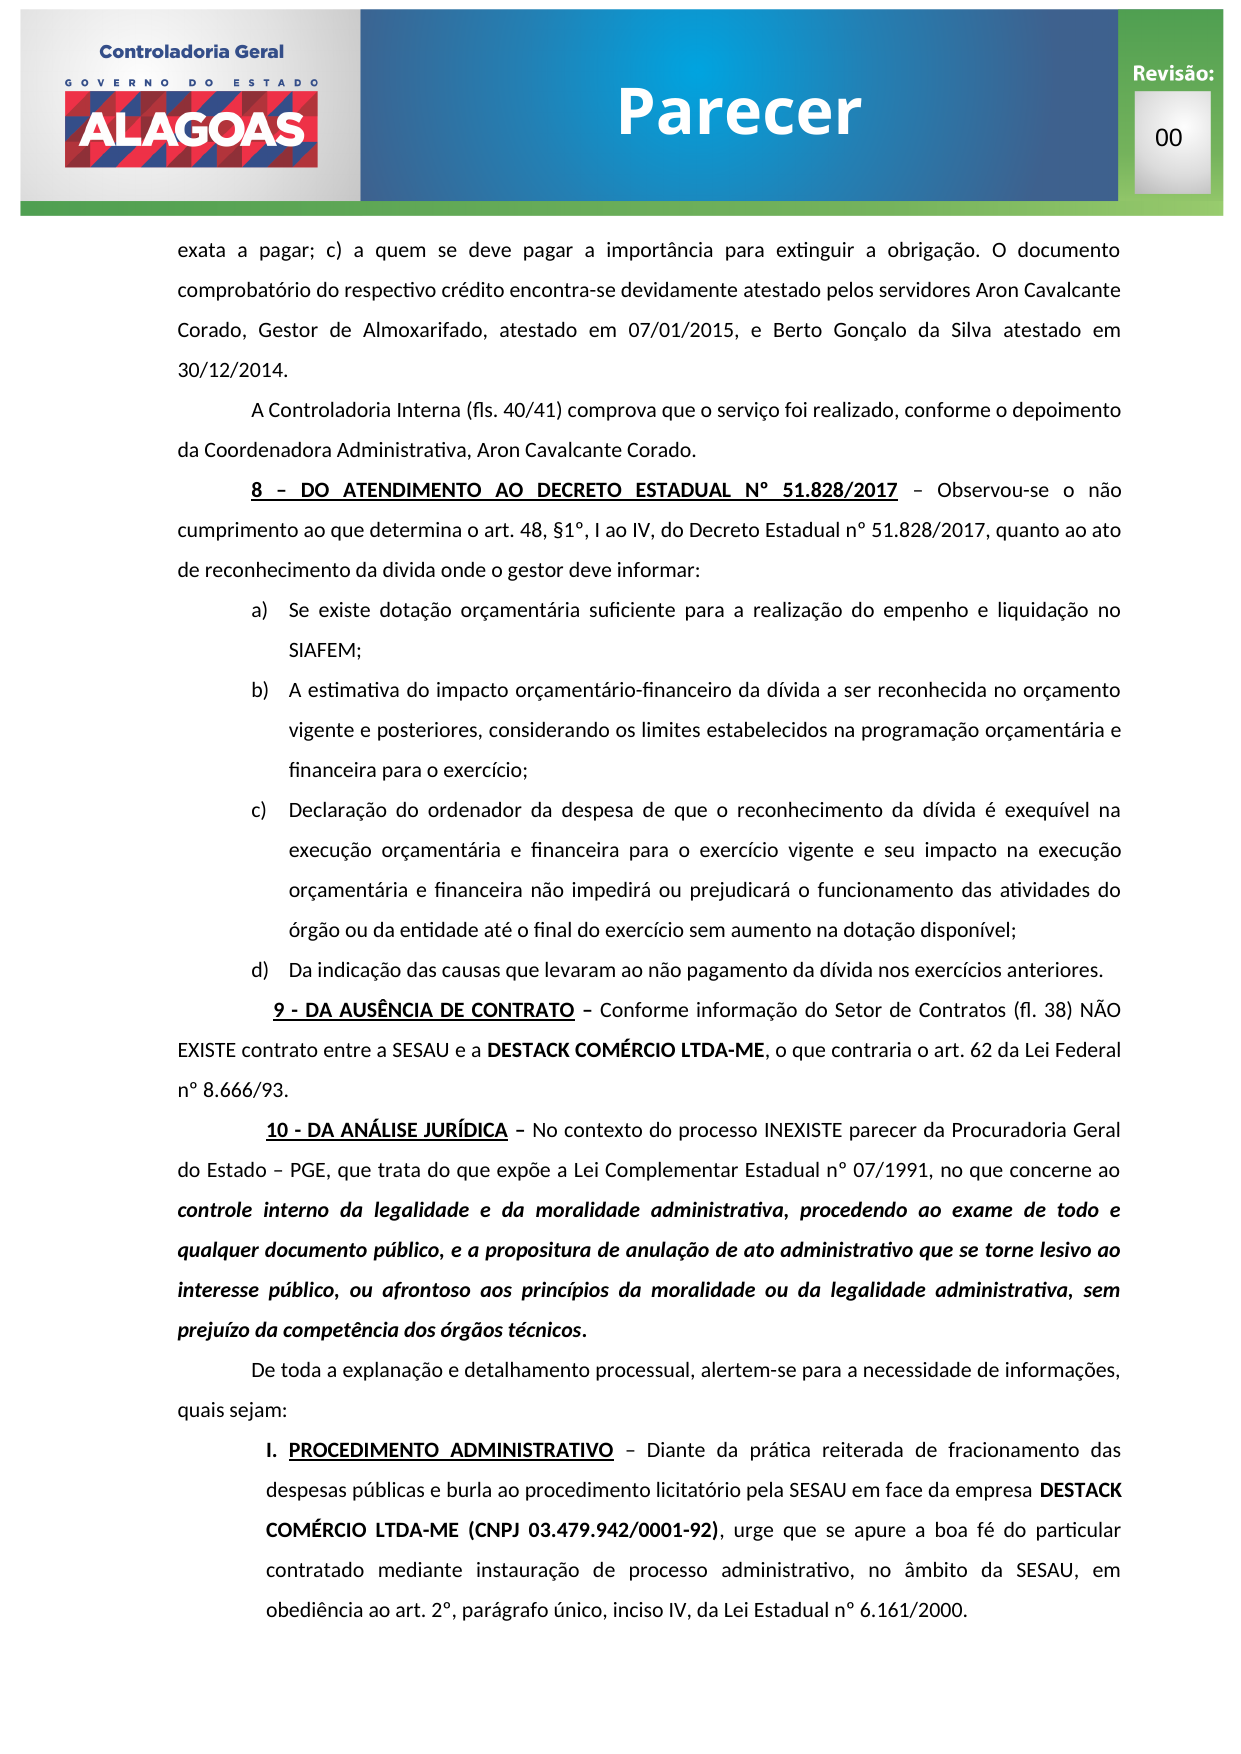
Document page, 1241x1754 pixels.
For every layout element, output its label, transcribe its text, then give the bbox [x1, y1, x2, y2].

picture [20, 9, 1224, 216]
text 9 - DA AUSÊNCIA DE CONTRATO – Conforme informação do Setor de Contratos (fl. 38) NÃO EXISTE contrato entre a SESAU e a DESTACK COMÉRCIO LTDA-ME, o que contraria o art. 62 da Lei Federal nº 8.666/93. [177, 996, 1122, 1103]
list I. PROCEDIMENTO ADMINISTRATIVO – Diante da prática reiterada de fracionamento das despesas públicas e burla ao procedimento licitatório pela SESAU em face da empresa DESTACK COMÉRCIO LTDA-ME (CNPJ 03.479.942/0001-92), urge que se apure a boa fé do particular contratado mediante instauração de processo administrativo, no âmbito da SESAU, em obediência ao art. 2º, parágrafo único, inciso IV, da Lei Estadual nº 6.161/2000. [266, 1436, 1122, 1623]
text 8 – DO ATENDIMENTO AO DECRETO ESTADUAL Nº 51.828/2017 – Observou-se o não cumprimento ao que determina o art. 48, §1º, I ao IV, do Decreto Estadual nº 51.828/2017, quanto ao ato de reconhecimento da divida onde o gestor deve informar: [177, 476, 1122, 583]
list Declaração do ordenador da despesa de que o reconhecimento da dívida é exequível na execução orçamentária e financeira para o exercício vigente e seu impacto na execução orçamentária e financeira não impedirá ou prejudicará o funcionamento das atividades do órgão ou da entidade até o final do exercício sem aumento na dotação disponível; [251, 796, 1122, 943]
list Se existe dotação orçamentária suficiente para a realização do empenho e liquidação no SIAFEM; [251, 596, 1122, 663]
text De toda a explanação e detalhamento processual, alertem-se para a necessidade de informações, quais sejam: [177, 1356, 1122, 1423]
text 10 - DA ANÁLISE JURÍDICA – No contexto do processo INEXISTE parecer da Procuradoria Geral do Estado – PGE, que trata do que expõe a Lei Complementar Estadual nº 07/1991, no que concerne ao controle interno da legalidade e da moralidade administrativa, procedendo ao exame de todo e qualquer documento público, e a propositura de anulação de ato administrativo que se torne lesivo ao interesse público, ou afrontoso aos princípios da moralidade ou da legalidade administrativa, sem prejuízo da competência dos órgãos técnicos. [177, 1116, 1122, 1343]
list A estimativa do impacto orçamentário-financeiro da dívida a ser reconhecida no orçamento vigente e posteriores, considerando os limites estabelecidos na programação orçamentária e financeira para o exercício; [251, 676, 1122, 783]
text A Controladoria Interna (fls. 40/41) comprova que o serviço foi realizado, conforme o depoimento da Coordenadora Administrativa, Aron Cavalcante Corado. [177, 396, 1122, 463]
list Da indicação das causas que levaram ao não pagamento da dívida nos exercícios anteriores. [251, 956, 1122, 983]
